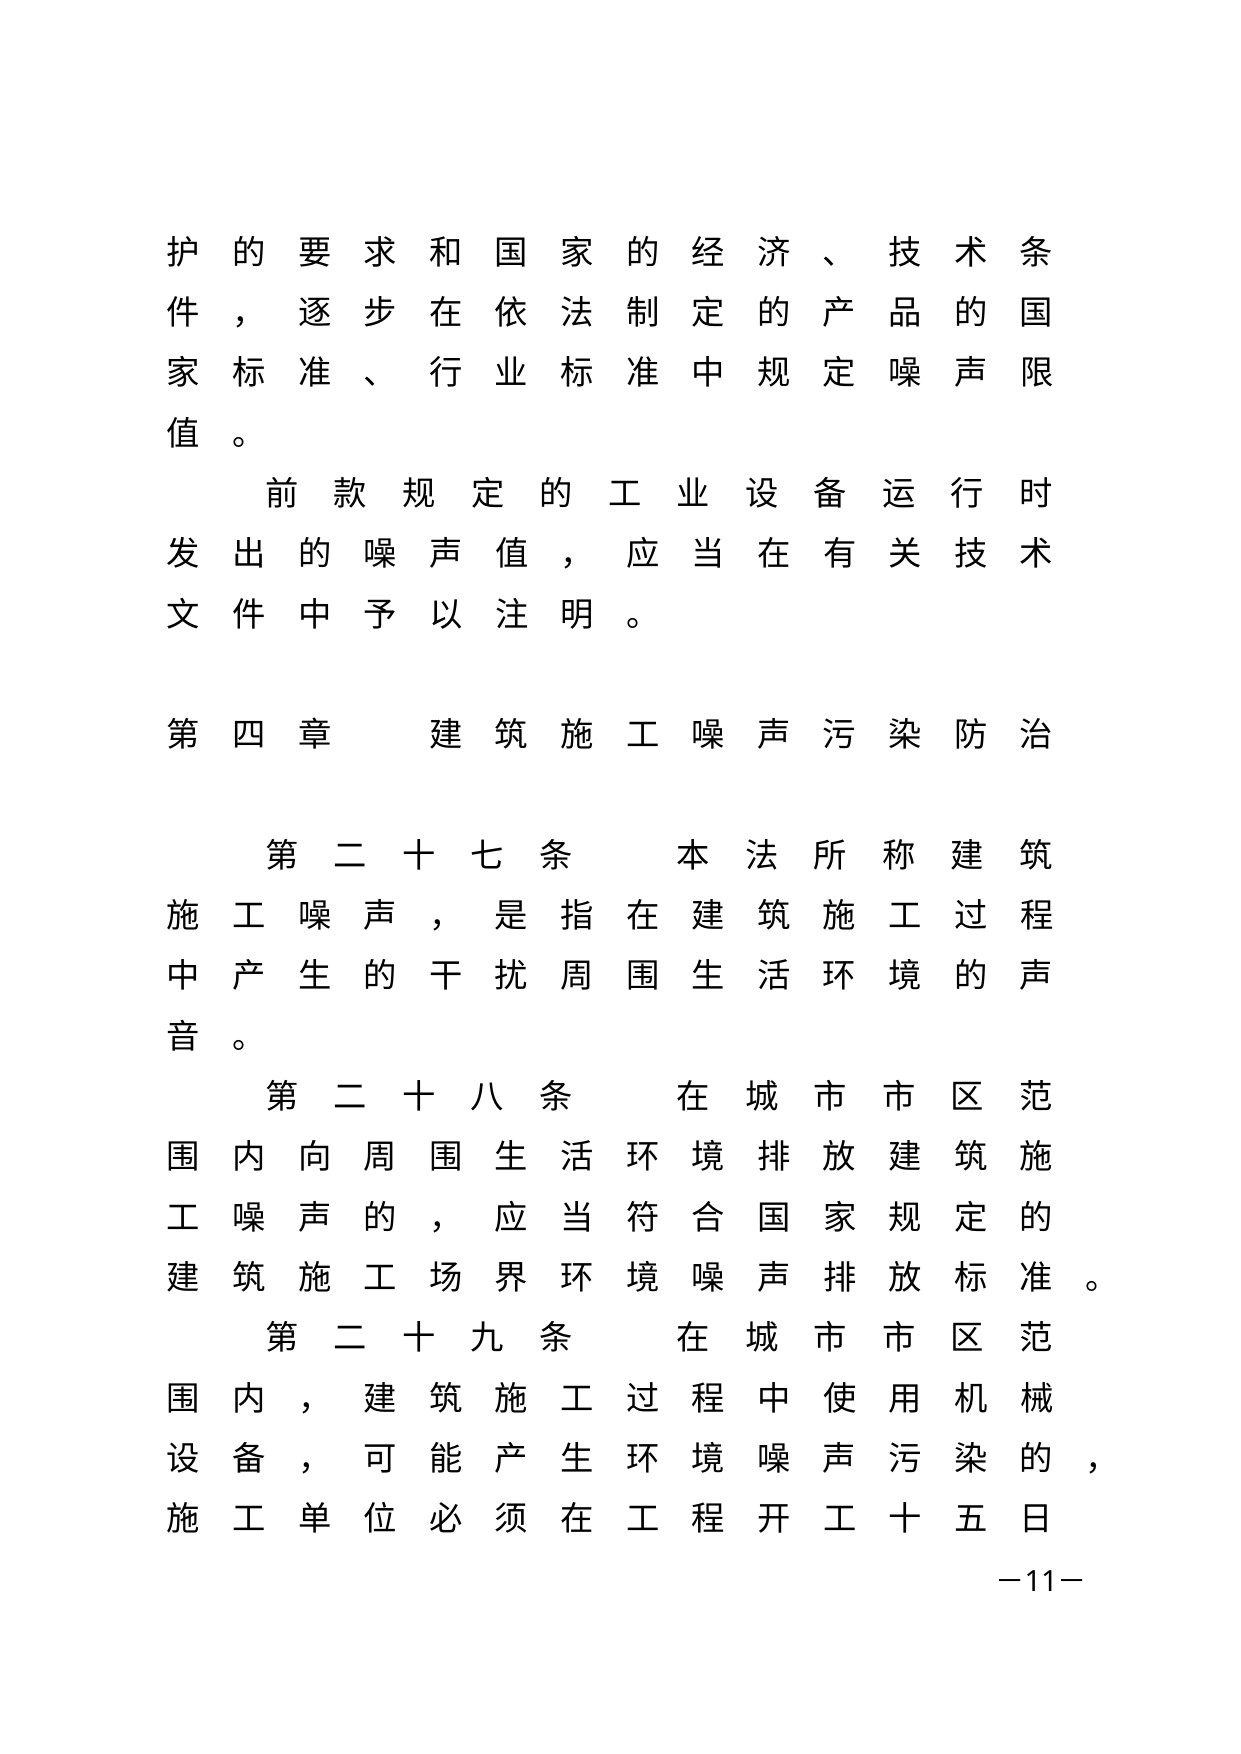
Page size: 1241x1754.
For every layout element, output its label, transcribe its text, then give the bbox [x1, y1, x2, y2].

text 前款规定的工业设备运行时发出的噪声值，应当在有关技术文件中予以注明。 [167, 461, 1085, 642]
text 第二十九条 在城市市区范围内，建筑施工过程中使用机械设备，可能产生环境噪声污染的，施工单位必须在工程开工十五日以前向工程所在地县级以上地方人民政府环境保护行政主管部门申报该工程的项目名称、施工场所和期限、可能产生的环境噪声值以及所采取的环境噪声污染防治措施的情况。 [167, 1305, 1085, 1546]
text 第四章 建筑施工噪声污染防治 [167, 702, 1085, 762]
text 第二十八条 在城市市区范围内向周围生活环境排放建筑施工噪声的，应当符合国家规定的建筑施工场界环境噪声排放标准。 [167, 1064, 1085, 1305]
text 第二十六条 国务院有关主管部门对可能产生环境噪声污染的工业设备，应当根据声环境保护的要求和国家的经济、技术条件，逐步在依法制定的产品的国家标准、行业标准中规定噪声限值。 [167, 219, 1085, 461]
text 第二十七条 本法所称建筑施工噪声，是指在建筑施工过程中产生的干扰周围生活环境的声音。 [167, 823, 1085, 1064]
